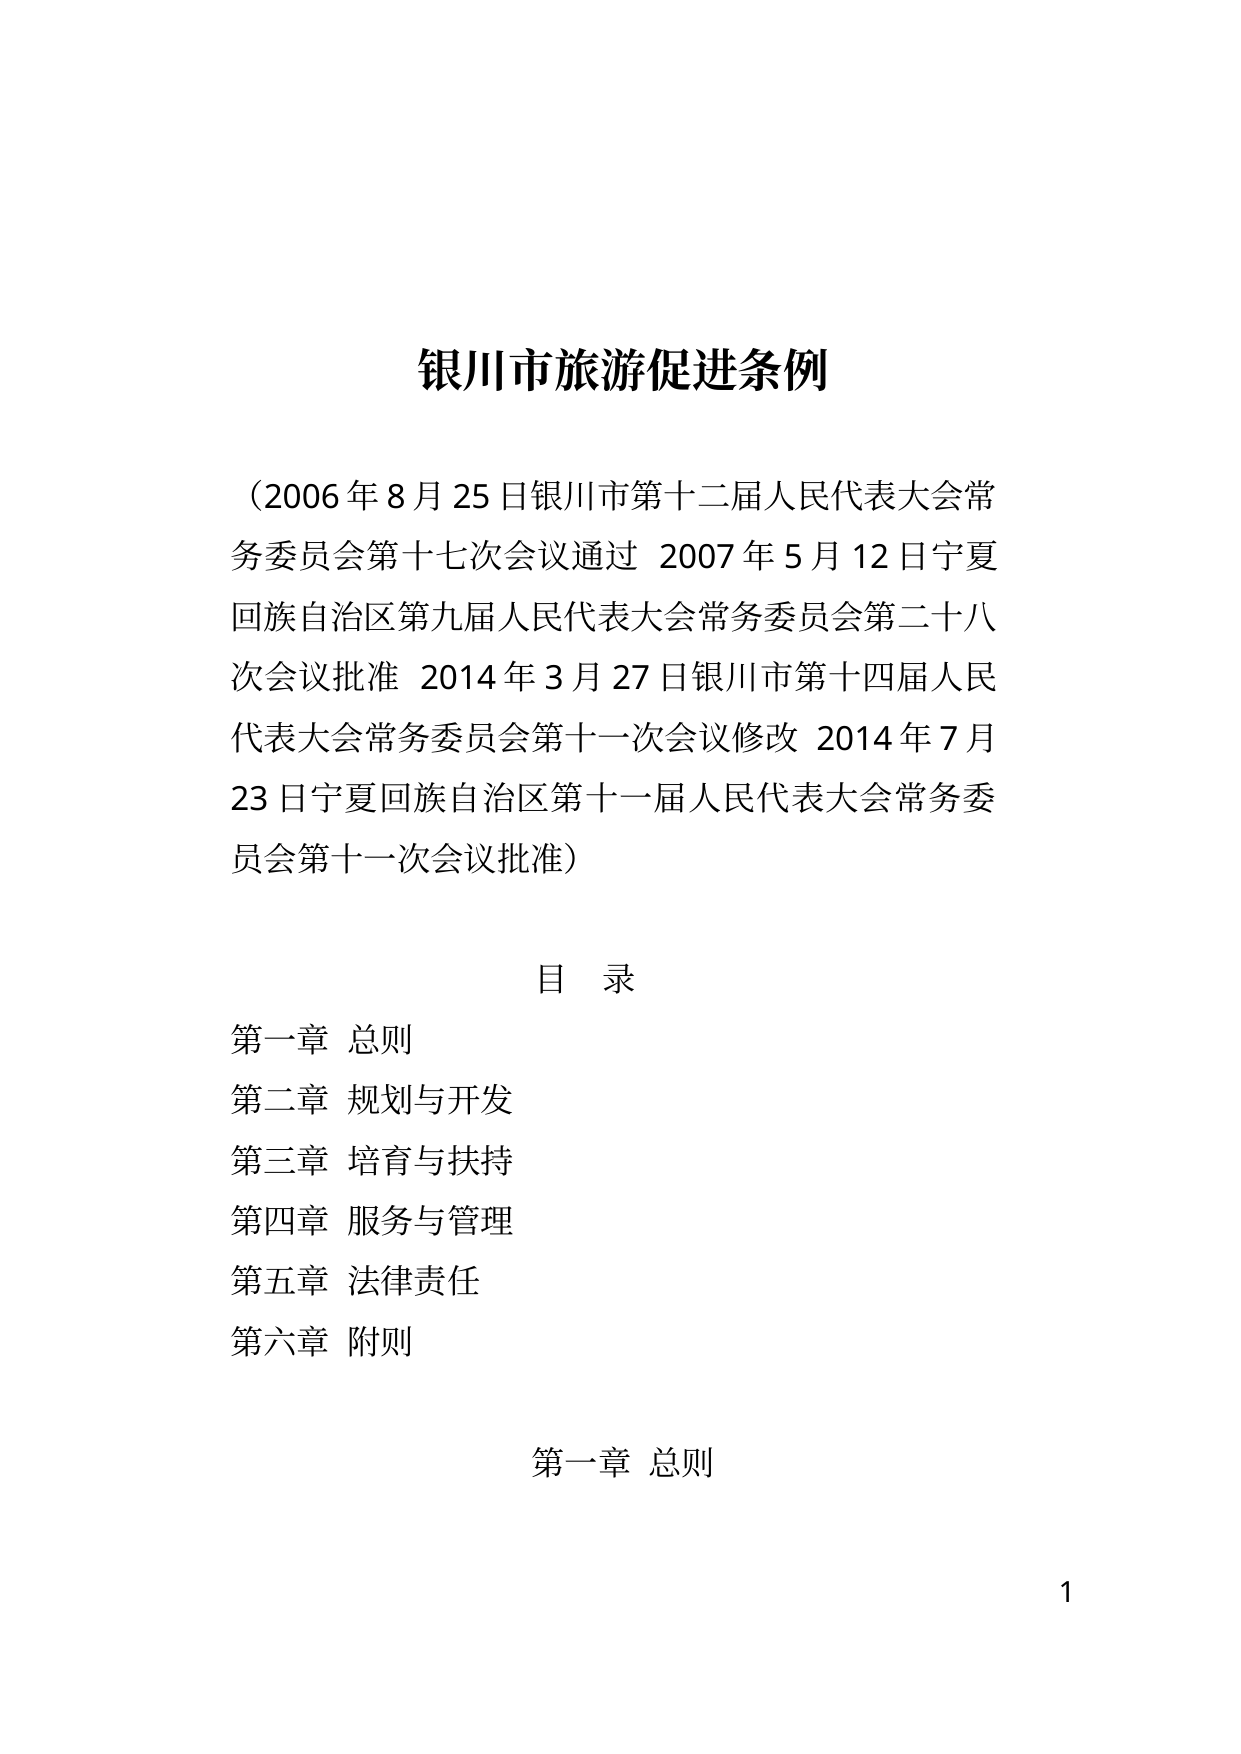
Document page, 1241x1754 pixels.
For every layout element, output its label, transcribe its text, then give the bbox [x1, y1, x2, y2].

text 银川市旅游促进条例 [171, 339, 1075, 400]
text 第一章 总则 [230, 1004, 998, 1064]
text 第三章 培育与扶持 [230, 1125, 1075, 1185]
text （2006年8月25日银川市第十二届人民代表大会常务委员会第十七次会议通过 2007年5月12日宁夏回族自治区第九届人民代表大会常务委员会第二十八次会议批准 2014年3月27日银川市第十四届人民代表大会常务委员会第十一次会议修改 2014年7月23日宁夏回族自治区第十一届人民代表大会常务委员会第十一次会议批准） [230, 460, 998, 883]
text 第五章 法律责任 [230, 1246, 1075, 1306]
text 目 录 [171, 943, 998, 1004]
text 第六章 附则 [230, 1306, 1075, 1366]
text 第一章 总则 [171, 1427, 1075, 1487]
text 第四章 服务与管理 [230, 1185, 1075, 1246]
text 第二章 规划与开发 [230, 1064, 1075, 1125]
